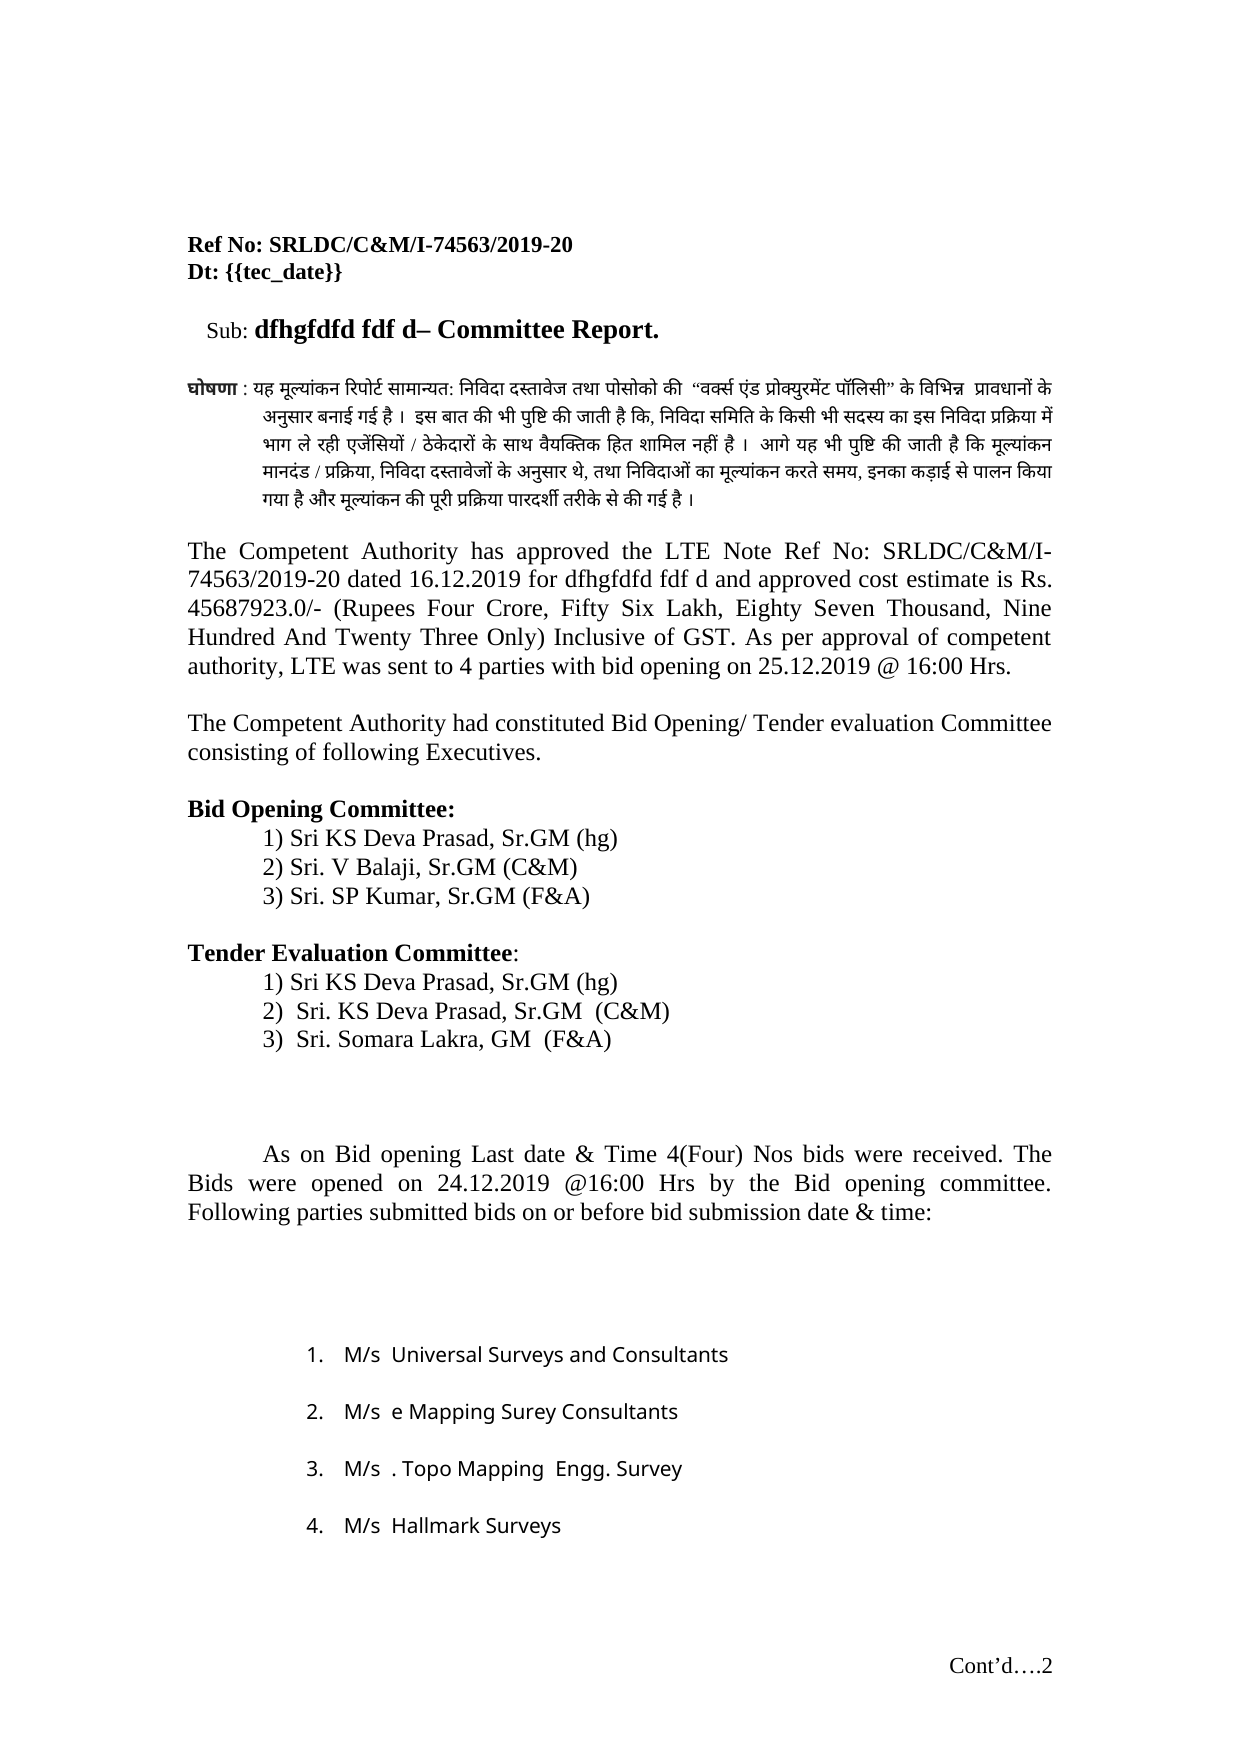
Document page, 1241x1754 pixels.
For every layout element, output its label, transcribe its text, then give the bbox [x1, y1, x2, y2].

list M/s Universal Surveys and Consultants [306, 1341, 1053, 1369]
list M/s . Topo Mapping Engg. Survey [306, 1454, 1053, 1483]
text The Competent Authority has approved the LTE Note Ref No: SRLDC/C&M/I-74563/2019-20 dated 16.12.2019 for dfhgfdfd fdf d and approved cost estimate is Rs. 45687923.0/- (Rupees Four Crore, Fifty Six Lakh, Eighty Seven Thousand, Nine Hundred And Twenty Three Only) Inclusive of GST. As per approval of competent authority, LTE was sent to 4 parties with bid opening on 25.12.2019 @ 16:00 Hrs. [187, 536, 1053, 679]
text घोषणा : यह मूल्यांकन रिपोर्ट सामान्यत: निविदा दस्तावेज तथा पोसोको की “वर्क्‍स एंड प्रोक्युरमेंट पॉलिसी” के विभिन्न प्रावधानों के अनुसार बनाई गई है । इस बात की भी पुष्टि की जाती है कि, निविदा समिति के किसी भी सदस्य का इस निविदा प्रक्रिया में भाग ले रही एजेंसियों / ठेकेदारों के साथ वैयक्‍तिक हित शामिल नहीं है । आगे यह भी पुष्टि की जाती है कि मूल्यांकन मानदंड / प्रक्रिया, निविदा दस्तावेजों के अनुसार थे, तथा निविदाओं का मूल्यांकन करते समय, इनका कड़ाई से पालन किया गया है और मूल्यांकन की पूरी प्रक्रिया पारदर्शी तरीके से की गई है । [187, 375, 1053, 514]
text The Competent Authority had constituted Bid Opening/ Tender evaluation Committee consisting of following Executives. [187, 708, 1053, 766]
list M/s e Mapping Surey Consultants [306, 1397, 1053, 1426]
text As on Bid opening Last date & Time 4(Four) Nos bids were received. The Bids were opened on 24.12.2019 @16:00 Hrs by the Bid opening committee. Following parties submitted bids on or before bid submission date & time: [187, 1139, 1053, 1226]
text 1) Sri KS Deva Prasad, Sr.GM (hg) [262, 967, 1053, 996]
text Bid Opening Committee: [187, 794, 1053, 823]
text Tender Evaluation Committee: [187, 938, 1053, 967]
text 3) Sri. Somara Lakra, GM (F&A) [262, 1024, 1053, 1053]
text Ref No: SRLDC/C&M/I-74563/2019-20 Dt: {{tec_date}} [187, 231, 1053, 284]
list M/s Hallmark Surveys [306, 1511, 1053, 1539]
text 1) Sri KS Deva Prasad, Sr.GM (hg) [262, 823, 1053, 852]
text Sub: dfhgfdfd fdf d– Committee Report. [206, 313, 1053, 344]
text 2) Sri. V Balaji, Sr.GM (C&M) [187, 852, 1053, 881]
text 2) Sri. KS Deva Prasad, Sr.GM (C&M) [187, 996, 1053, 1024]
text 3) Sri. SP Kumar, Sr.GM (F&A) [262, 881, 1053, 909]
